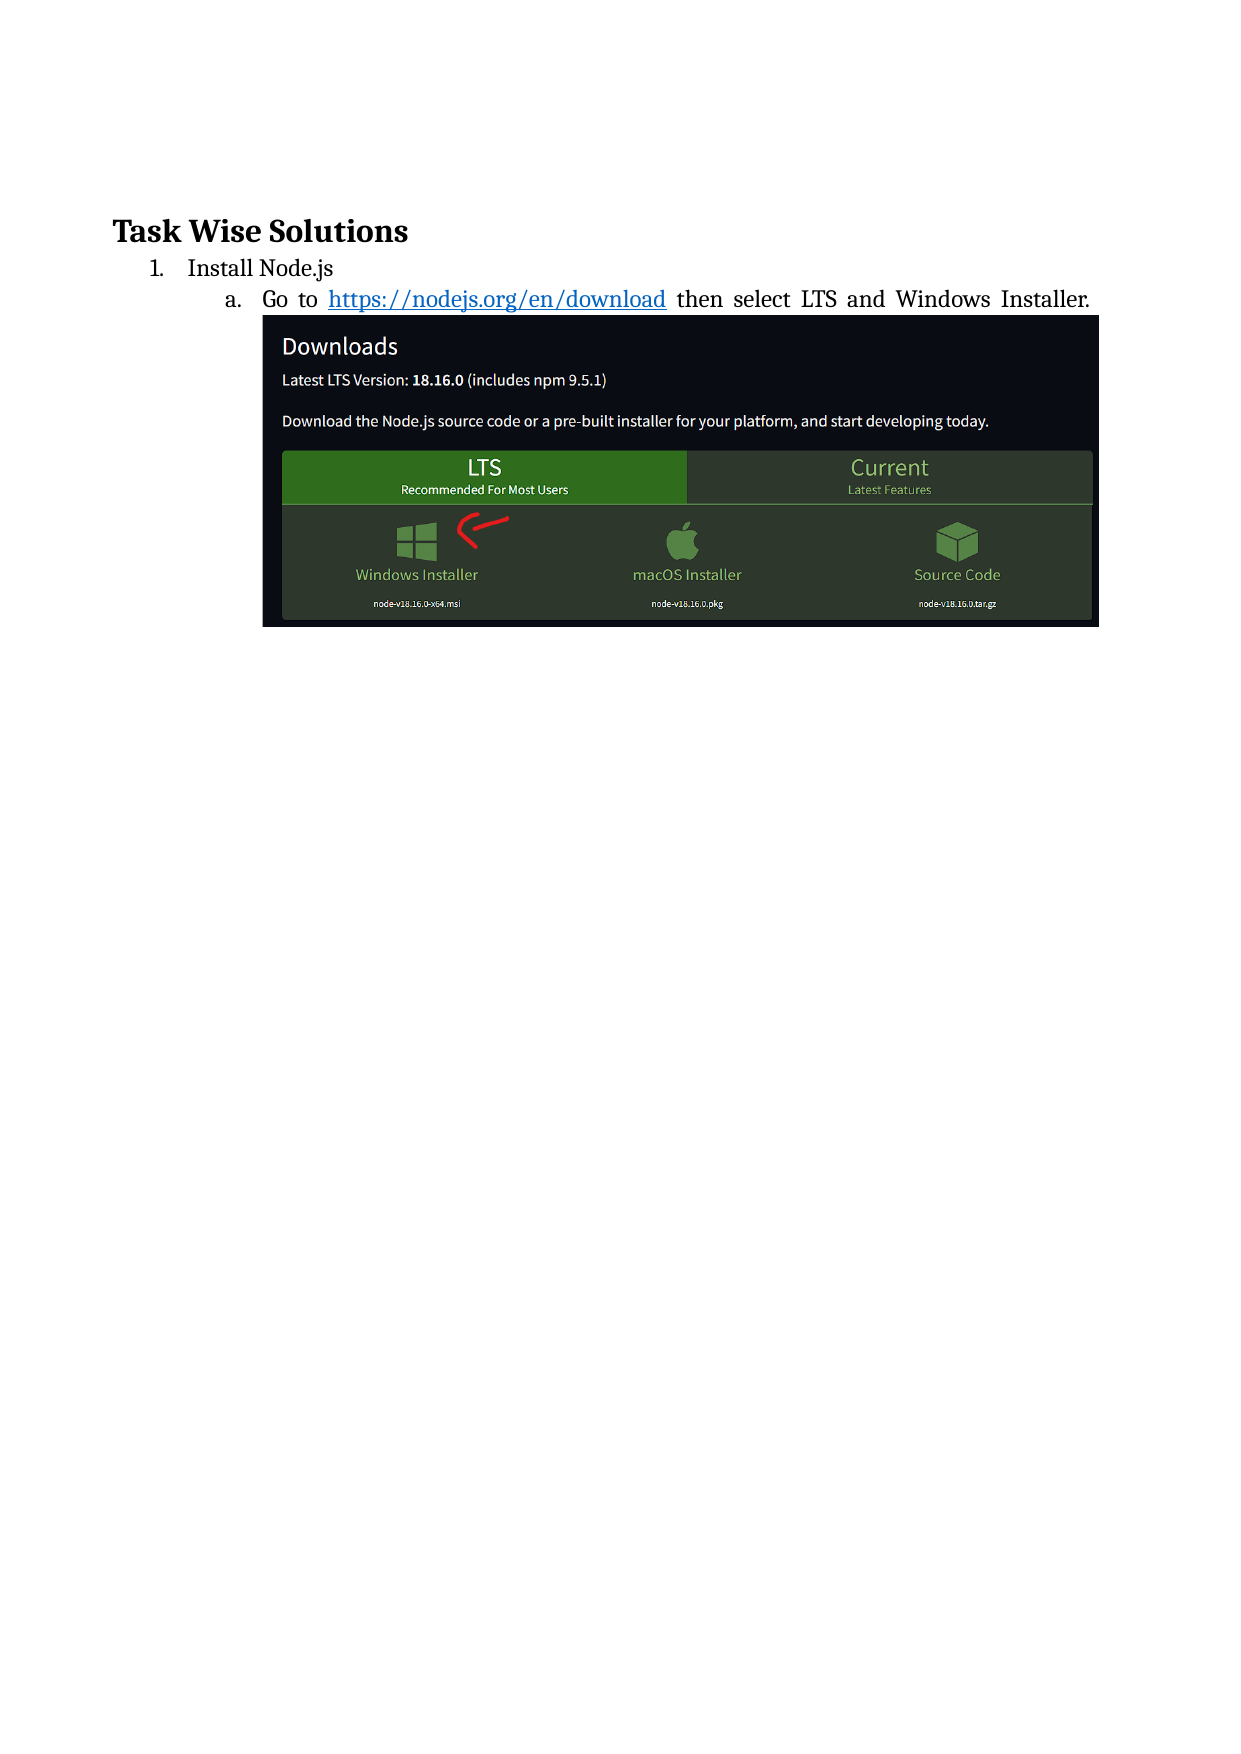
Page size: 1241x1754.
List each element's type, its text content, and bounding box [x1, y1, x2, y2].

text Task Wise Solutions [112, 212, 1090, 250]
list Install Node.js [150, 253, 1090, 282]
picture [262, 315, 1099, 627]
